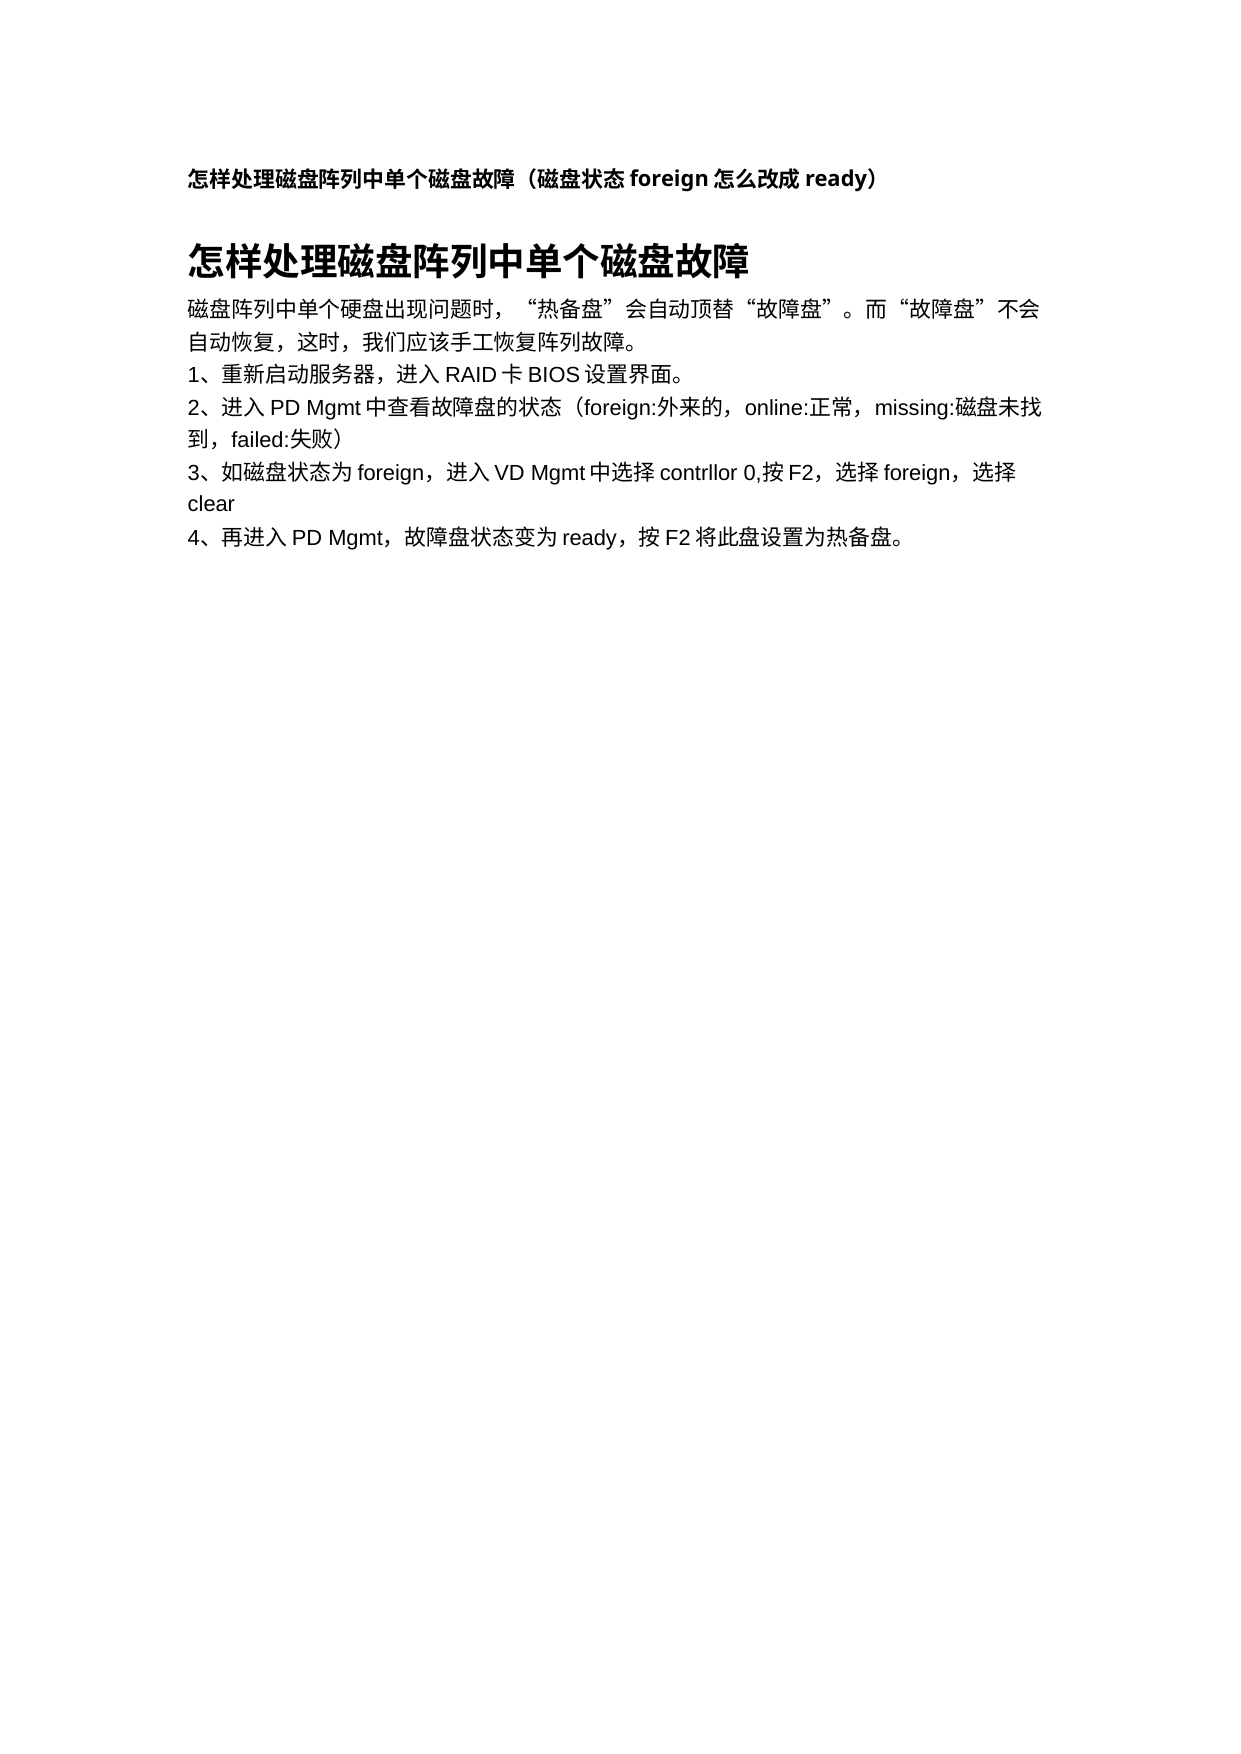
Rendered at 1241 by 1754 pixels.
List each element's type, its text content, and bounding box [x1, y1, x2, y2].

text 1、重新启动服务器，进入RAID卡BIOS设置界面。 [187, 357, 1053, 389]
text 4、再进入PD Mgmt，故障盘状态变为ready，按F2将此盘设置为热备盘。 [187, 519, 1053, 552]
text 怎样处理磁盘阵列中单个磁盘故障（磁盘状态foreign怎么改成ready） [187, 162, 1053, 194]
text 3、如磁盘状态为foreign，进入VD Mgmt中选择contrllor 0,按F2，选择foreign，选择clear [187, 454, 1053, 519]
text 2、进入PD Mgmt中查看故障盘的状态（foreign:外来的，online:正常，missing:磁盘未找到，failed:失败） [187, 389, 1053, 454]
text 磁盘阵列中单个硬盘出现问题时，“热备盘”会自动顶替“故障盘”。而“故障盘”不会自动恢复，这时，我们应该手工恢复阵列故障。 [187, 292, 1053, 357]
text 怎样处理磁盘阵列中单个磁盘故障 [187, 227, 1053, 292]
